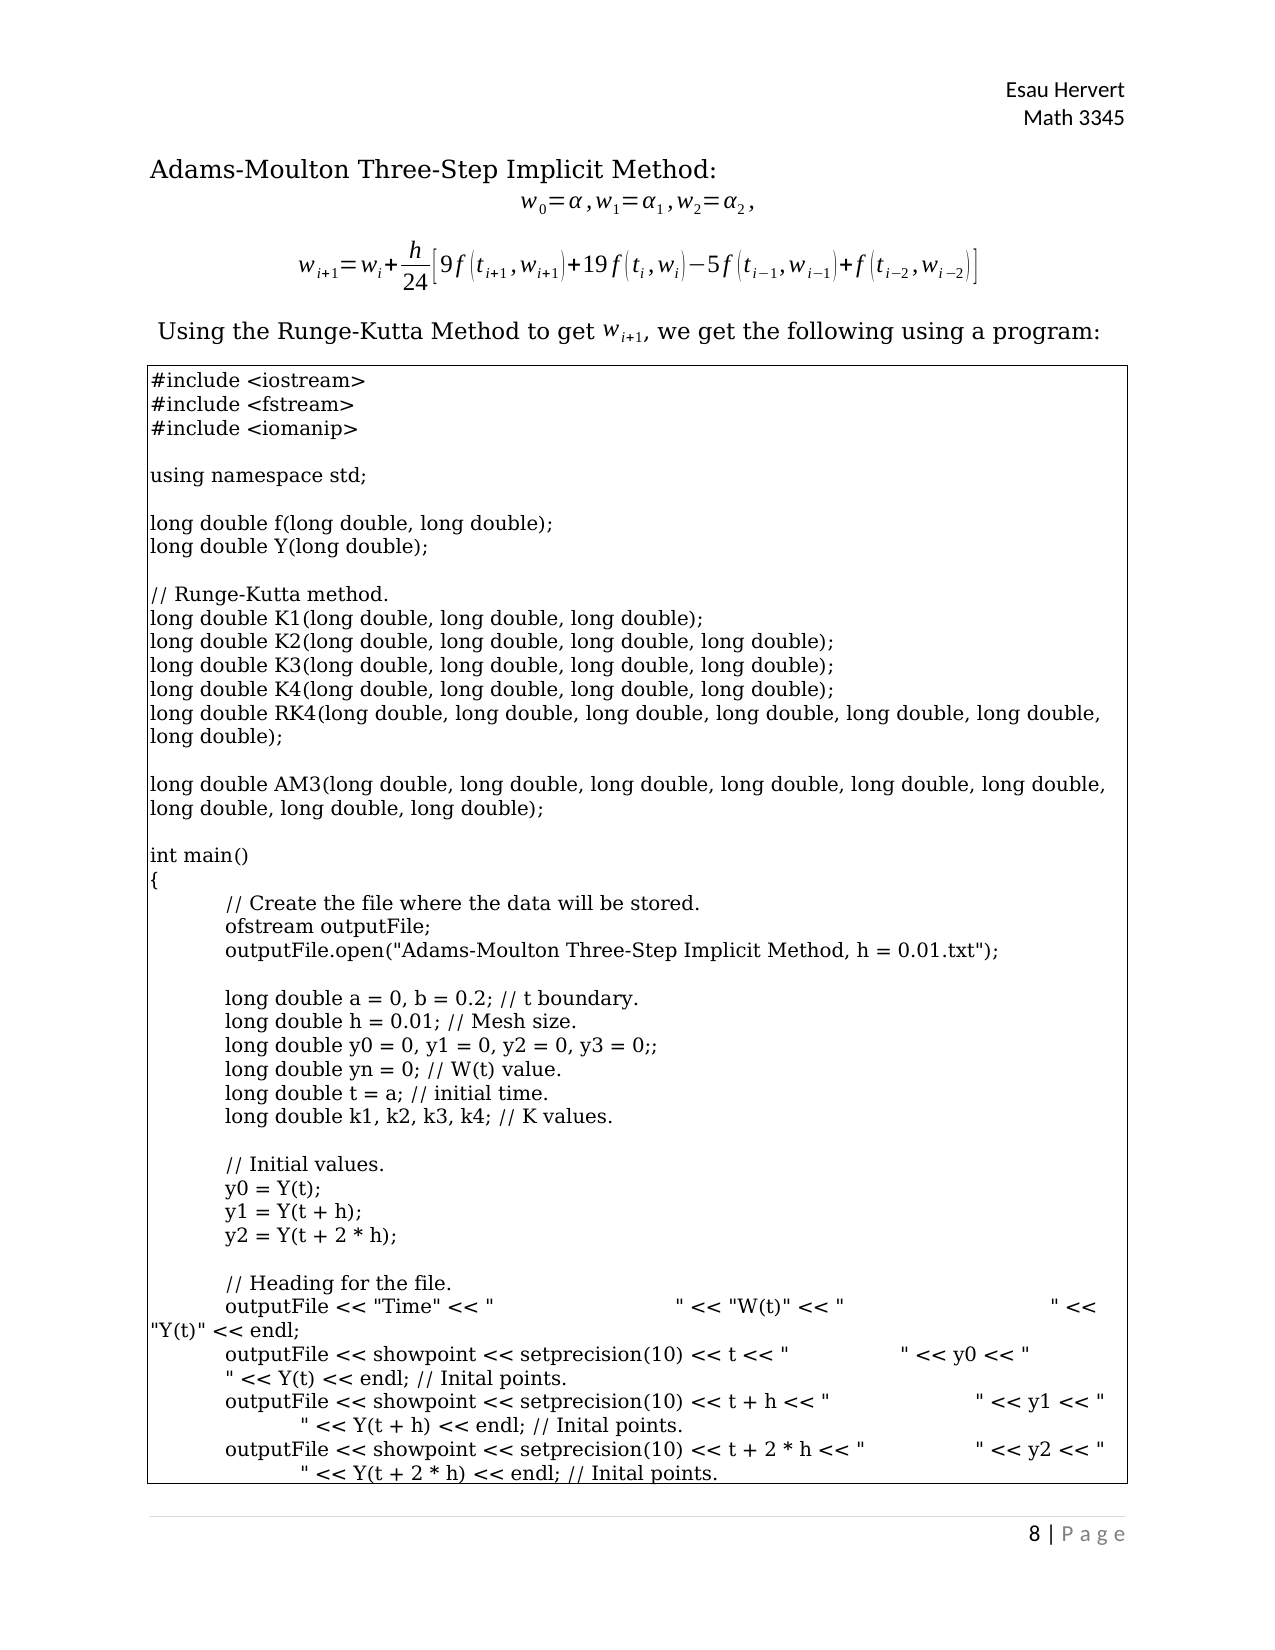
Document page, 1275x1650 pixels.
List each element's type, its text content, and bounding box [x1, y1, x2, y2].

text long double AM3(long double, long double, long double, long double, long double, long double, long double, long double, long double); [150, 772, 1125, 819]
text y2 = Y(t + 2 * h); [150, 1223, 1125, 1247]
text long double t = a; // initial time. [150, 1080, 1125, 1104]
text long double a = 0, b = 0.2; // t boundary. [150, 985, 1125, 1009]
text // Heading for the file. [150, 1270, 1125, 1294]
text outputFile << "Time" << " " << "W(t)" << " " << "Y(t)" << endl; [150, 1294, 1125, 1342]
text long double K1(long double, long double, long double); [150, 605, 1125, 629]
text outputFile << showpoint << setprecision(10) << t << " " << y0 << " " << Y(t) << endl; // Inital points. [150, 1342, 1125, 1389]
text // Runge-Kutta method. [150, 582, 1125, 605]
text long double yn = 0; // W(t) value. [150, 1057, 1125, 1080]
text long double K4(long double, long double, long double, long double); [150, 677, 1125, 700]
text ofstream outputFile; [150, 914, 1125, 938]
text #include <iomanip> [150, 415, 1125, 439]
text long double y0 = 0, y1 = 0, y2 = 0, y3 = 0;; [150, 1033, 1125, 1057]
text y0 = Y(t); [150, 1175, 1125, 1199]
text long double K3(long double, long double, long double, long double); [150, 653, 1125, 677]
text long double K2(long double, long double, long double, long double); [150, 629, 1125, 653]
text outputFile << showpoint << setprecision(10) << t + h << " " << y1 << " " << Y(t + h) << endl; // Inital points. [150, 1389, 1125, 1437]
text long double f(long double, long double); [150, 510, 1125, 534]
text Using the Runge-Kutta Method to get , we get the following using a program: [150, 314, 1125, 346]
text outputFile << showpoint << setprecision(10) << t + 2 * h << " " << y2 << " " << Y(t + 2 * h) << endl; // Inital points. [150, 1437, 1125, 1483]
text // Create the file where the data will be stored. [150, 890, 1125, 914]
text long double k1, k2, k3, k4; // K values. [150, 1104, 1125, 1128]
text { [150, 867, 1125, 890]
text #include <iostream> [148, 366, 1127, 392]
text long double h = 0.01; // Mesh size. [150, 1009, 1125, 1033]
text long double Y(long double); [150, 534, 1125, 558]
text #include <fstream> [150, 392, 1125, 415]
text outputFile.open("Adams-Moulton Three-Step Implicit Method, h = 0.01.txt"); [150, 938, 1125, 962]
subtitle Adams-Moulton Three-Step Implicit Method: [150, 154, 1125, 184]
text y1 = Y(t + h); [150, 1199, 1125, 1223]
text long double RK4(long double, long double, long double, long double, long double, long double, long double); [150, 700, 1125, 748]
text // Initial values. [150, 1152, 1125, 1175]
text using namespace std; [150, 463, 1125, 487]
text int main() [150, 843, 1125, 867]
